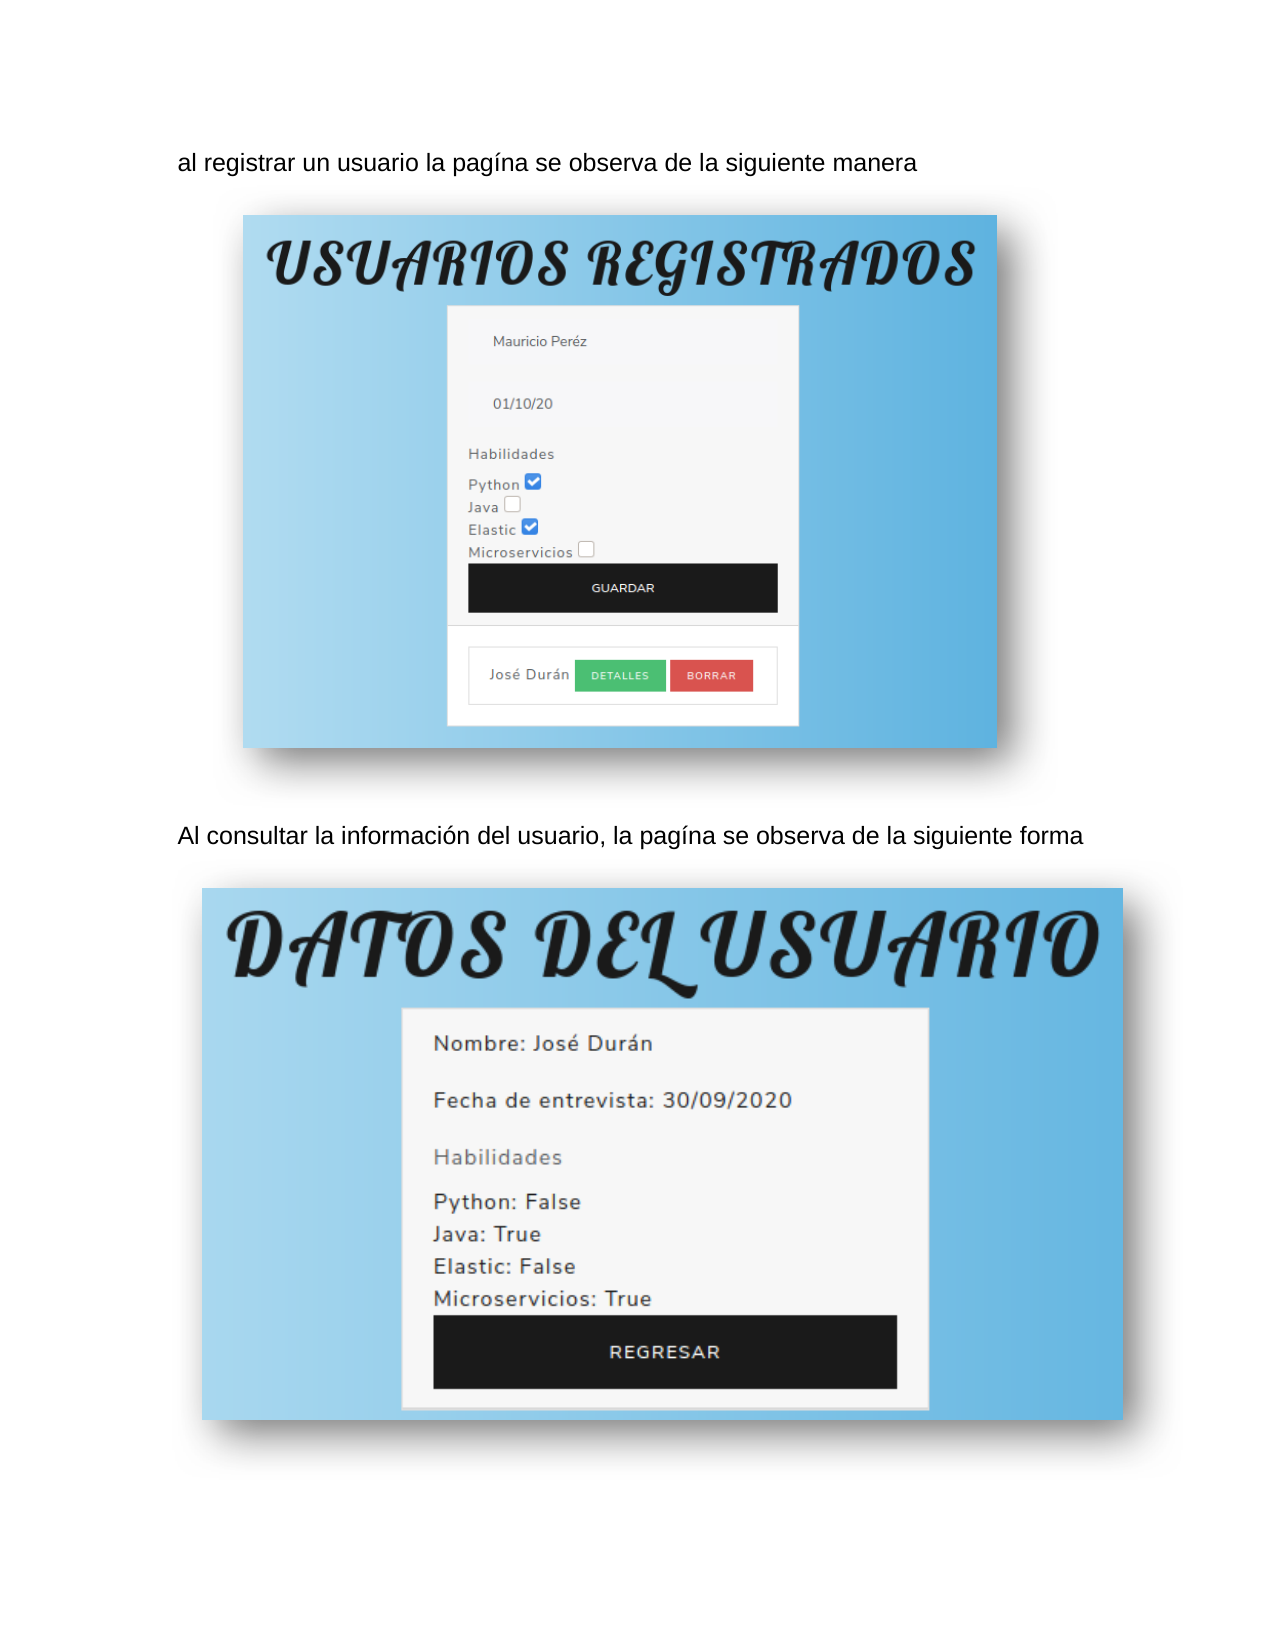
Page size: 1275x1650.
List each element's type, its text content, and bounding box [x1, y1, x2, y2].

text Al consultar la información del usuario, la pagína se observa de la siguiente forma [177, 821, 1098, 850]
picture [243, 215, 997, 748]
text al registrar un usuario la pagína se observa de la siguiente manera [177, 148, 1098, 176]
picture [202, 888, 1123, 1420]
